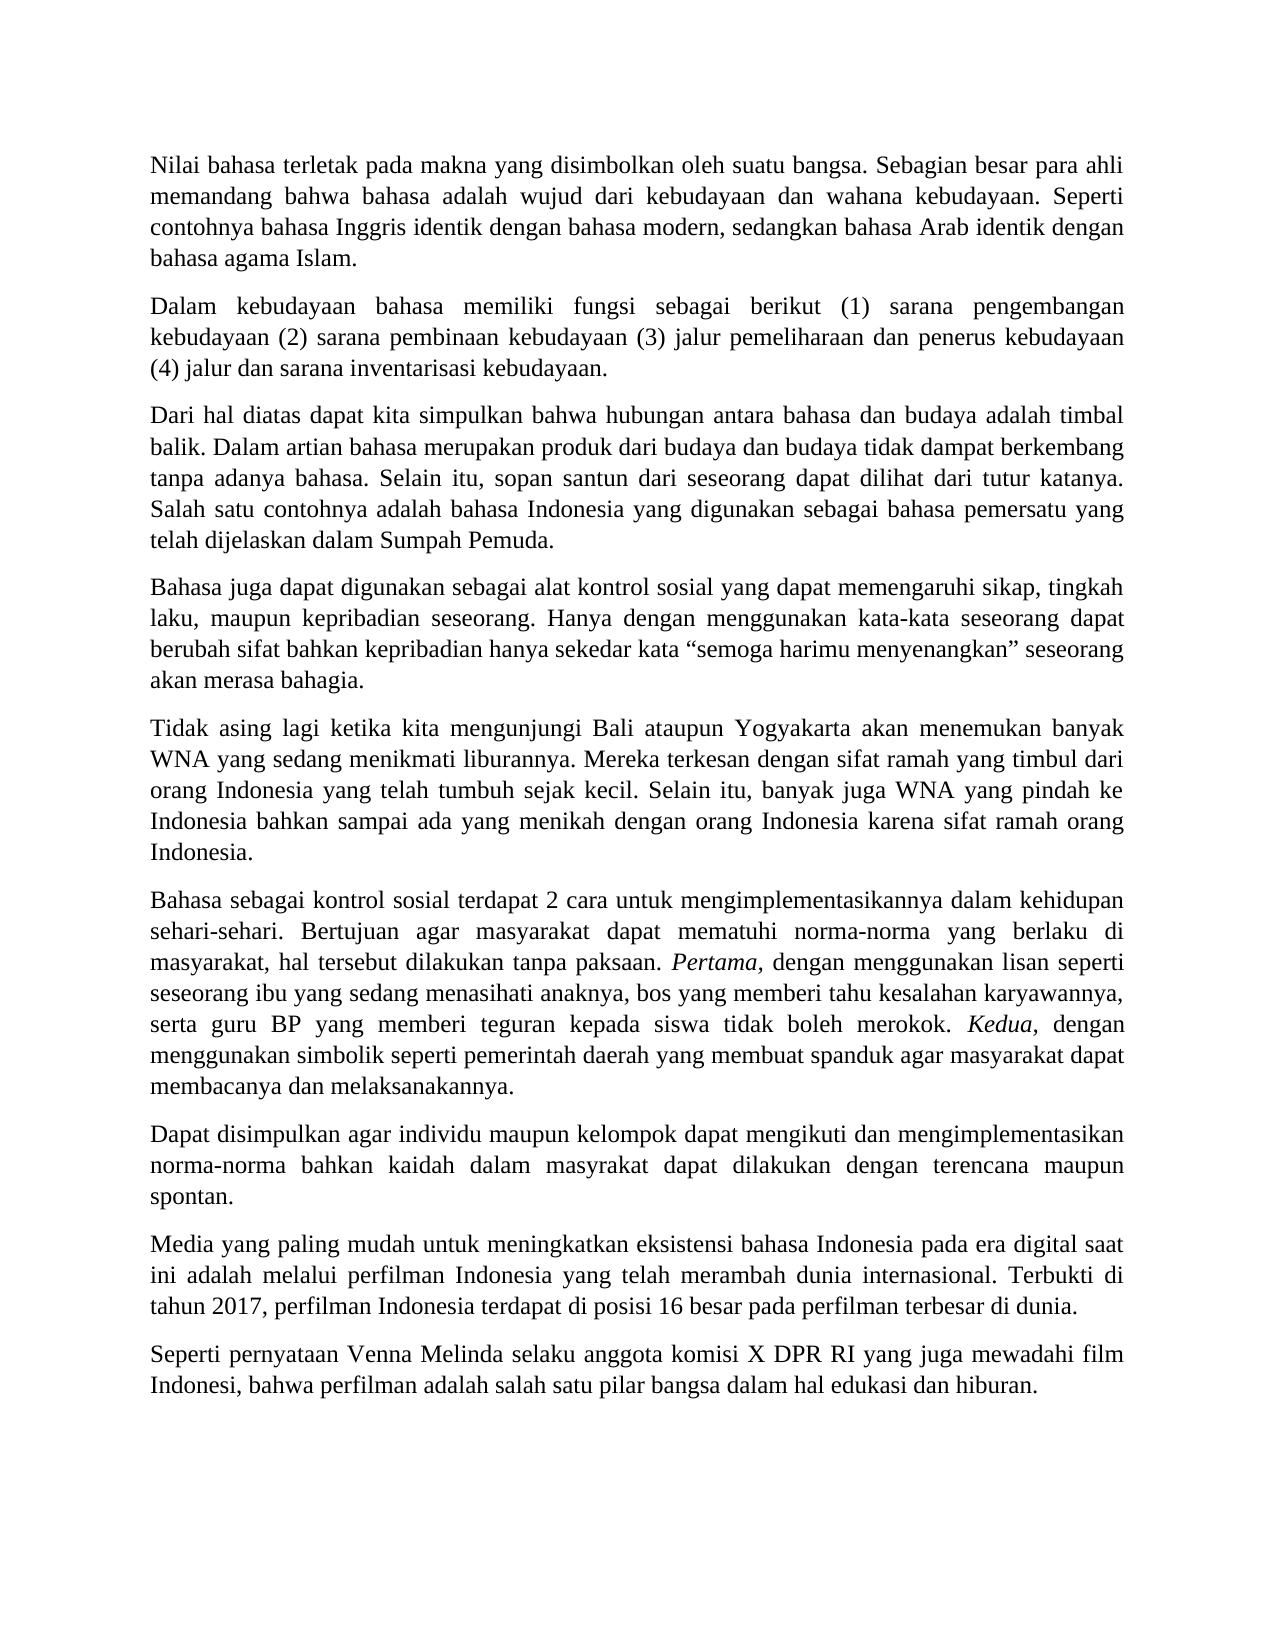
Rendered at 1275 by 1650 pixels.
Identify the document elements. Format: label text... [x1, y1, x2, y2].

text Nilai bahasa terletak pada makna yang disimbolkan oleh suatu bangsa. Sebagian besar para ahli memandang bahwa bahasa adalah wujud dari kebudayaan dan wahana kebudayaan. Seperti contohnya bahasa Inggris identik dengan bahasa modern, sedangkan bahasa Arab identik dengan bahasa agama Islam. [150, 150, 1125, 272]
text Dalam kebudayaan bahasa memiliki fungsi sebagai berikut (1) sarana pengembangan kebudayaan (2) sarana pembinaan kebudayaan (3) jalur pemeliharaan dan penerus kebudayaan (4) jalur dan sarana inventarisasi kebudayaan. [150, 291, 1125, 382]
text Dapat disimpulkan agar individu maupun kelompok dapat mengikuti dan mengimplementasikan norma-norma bahkan kaidah dalam masyrakat dapat dilakukan dengan terencana maupun spontan. [150, 1119, 1125, 1210]
text Media yang paling mudah untuk meningkatkan eksistensi bahasa Indonesia pada era digital saat ini adalah melalui perfilman Indonesia yang telah merambah dunia internasional. Terbukti di tahun 2017, perfilman Indonesia terdapat di posisi 16 besar pada perfilman terbesar di dunia. [150, 1229, 1125, 1320]
text Dari hal diatas dapat kita simpulkan bahwa hubungan antara bahasa dan budaya adalah timbal balik. Dalam artian bahasa merupakan produk dari budaya dan budaya tidak dampat berkembang tanpa adanya bahasa. Selain itu, sopan santun dari seseorang dapat dilihat dari tutur katanya. Salah satu contohnya adalah bahasa Indonesia yang digunakan sebagai bahasa pemersatu yang telah dijelaskan dalam Sumpah Pemuda. [150, 401, 1125, 553]
text Seperti pernyataan Venna Melinda selaku anggota komisi X DPR RI yang juga mewadahi film Indonesi, bahwa perfilman adalah salah satu pilar bangsa dalam hal edukasi dan hiburan. [150, 1339, 1125, 1398]
text Tidak asing lagi ketika kita mengunjungi Bali ataupun Yogyakarta akan menemukan banyak WNA yang sedang menikmati liburannya. Mereka terkesan dengan sifat ramah yang timbul dari orang Indonesia yang telah tumbuh sejak kecil. Selain itu, banyak juga WNA yang pindah ke Indonesia bahkan sampai ada yang menikah dengan orang Indonesia karena sifat ramah orang Indonesia. [150, 713, 1125, 866]
text Bahasa sebagai kontrol sosial terdapat 2 cara untuk mengimplementasikannya dalam kehidupan sehari-sehari. Bertujuan agar masyarakat dapat mematuhi norma-norma yang berlaku di masyarakat, hal tersebut dilakukan tanpa paksaan. Pertama, dengan menggunakan lisan seperti seseorang ibu yang sedang menasihati anaknya, bos yang memberi tahu kesalahan karyawannya, serta guru BP yang memberi teguran kepada siswa tidak boleh merokok. Kedua, dengan menggunakan simbolik seperti pemerintah daerah yang membuat spanduk agar masyarakat dapat membacanya dan melaksanakannya. [150, 885, 1125, 1100]
text Bahasa juga dapat digunakan sebagai alat kontrol sosial yang dapat memengaruhi sikap, tingkah laku, maupun kepribadian seseorang. Hanya dengan menggunakan kata-kata seseorang dapat berubah sifat bahkan kepribadian hanya sekedar kata “semoga harimu menyenangkan” seseorang akan merasa bahagia. [150, 572, 1125, 694]
